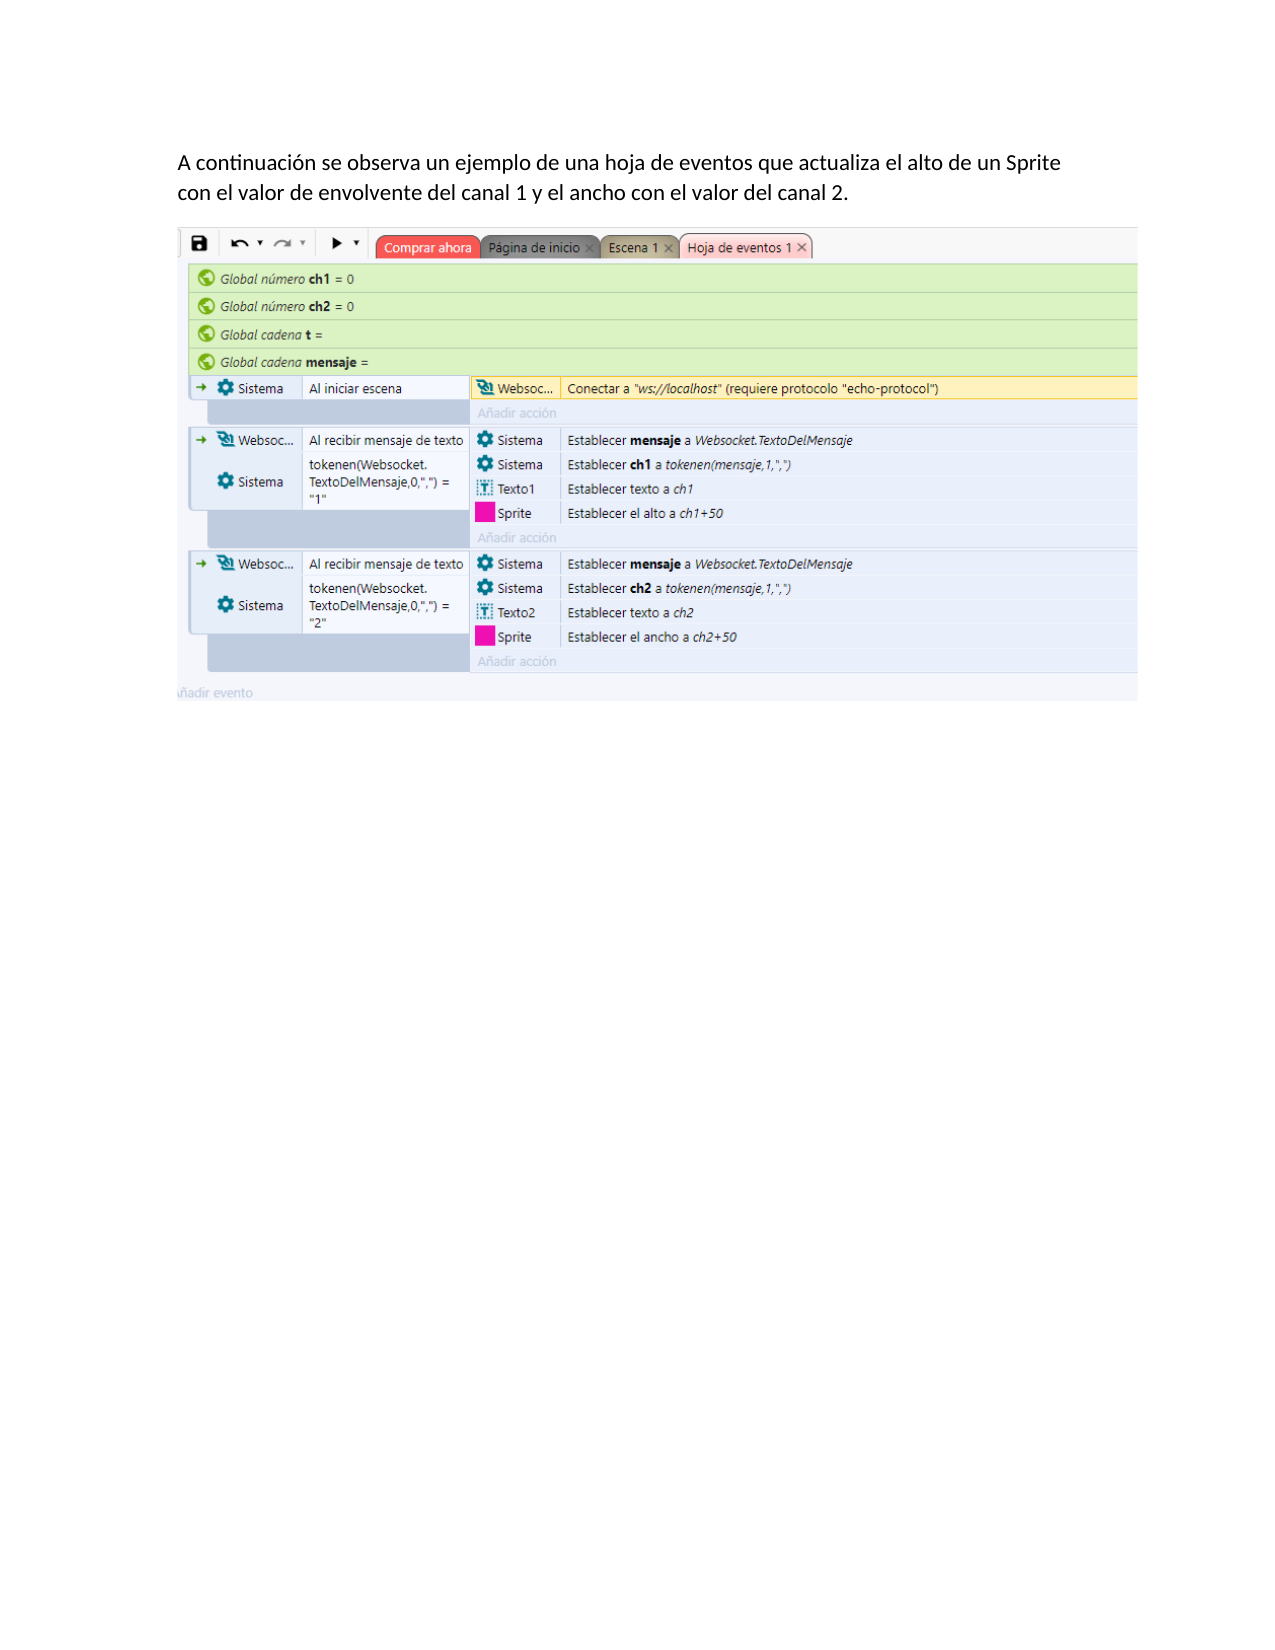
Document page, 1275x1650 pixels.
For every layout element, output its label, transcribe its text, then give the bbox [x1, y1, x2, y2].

text A continuación se observa un ejemplo de una hoja de eventos que actualiza el alto de un Sprite con el valor de envolvente del canal 1 y el ancho con el valor del canal 2. [177, 148, 1098, 206]
picture [177, 224, 1138, 701]
